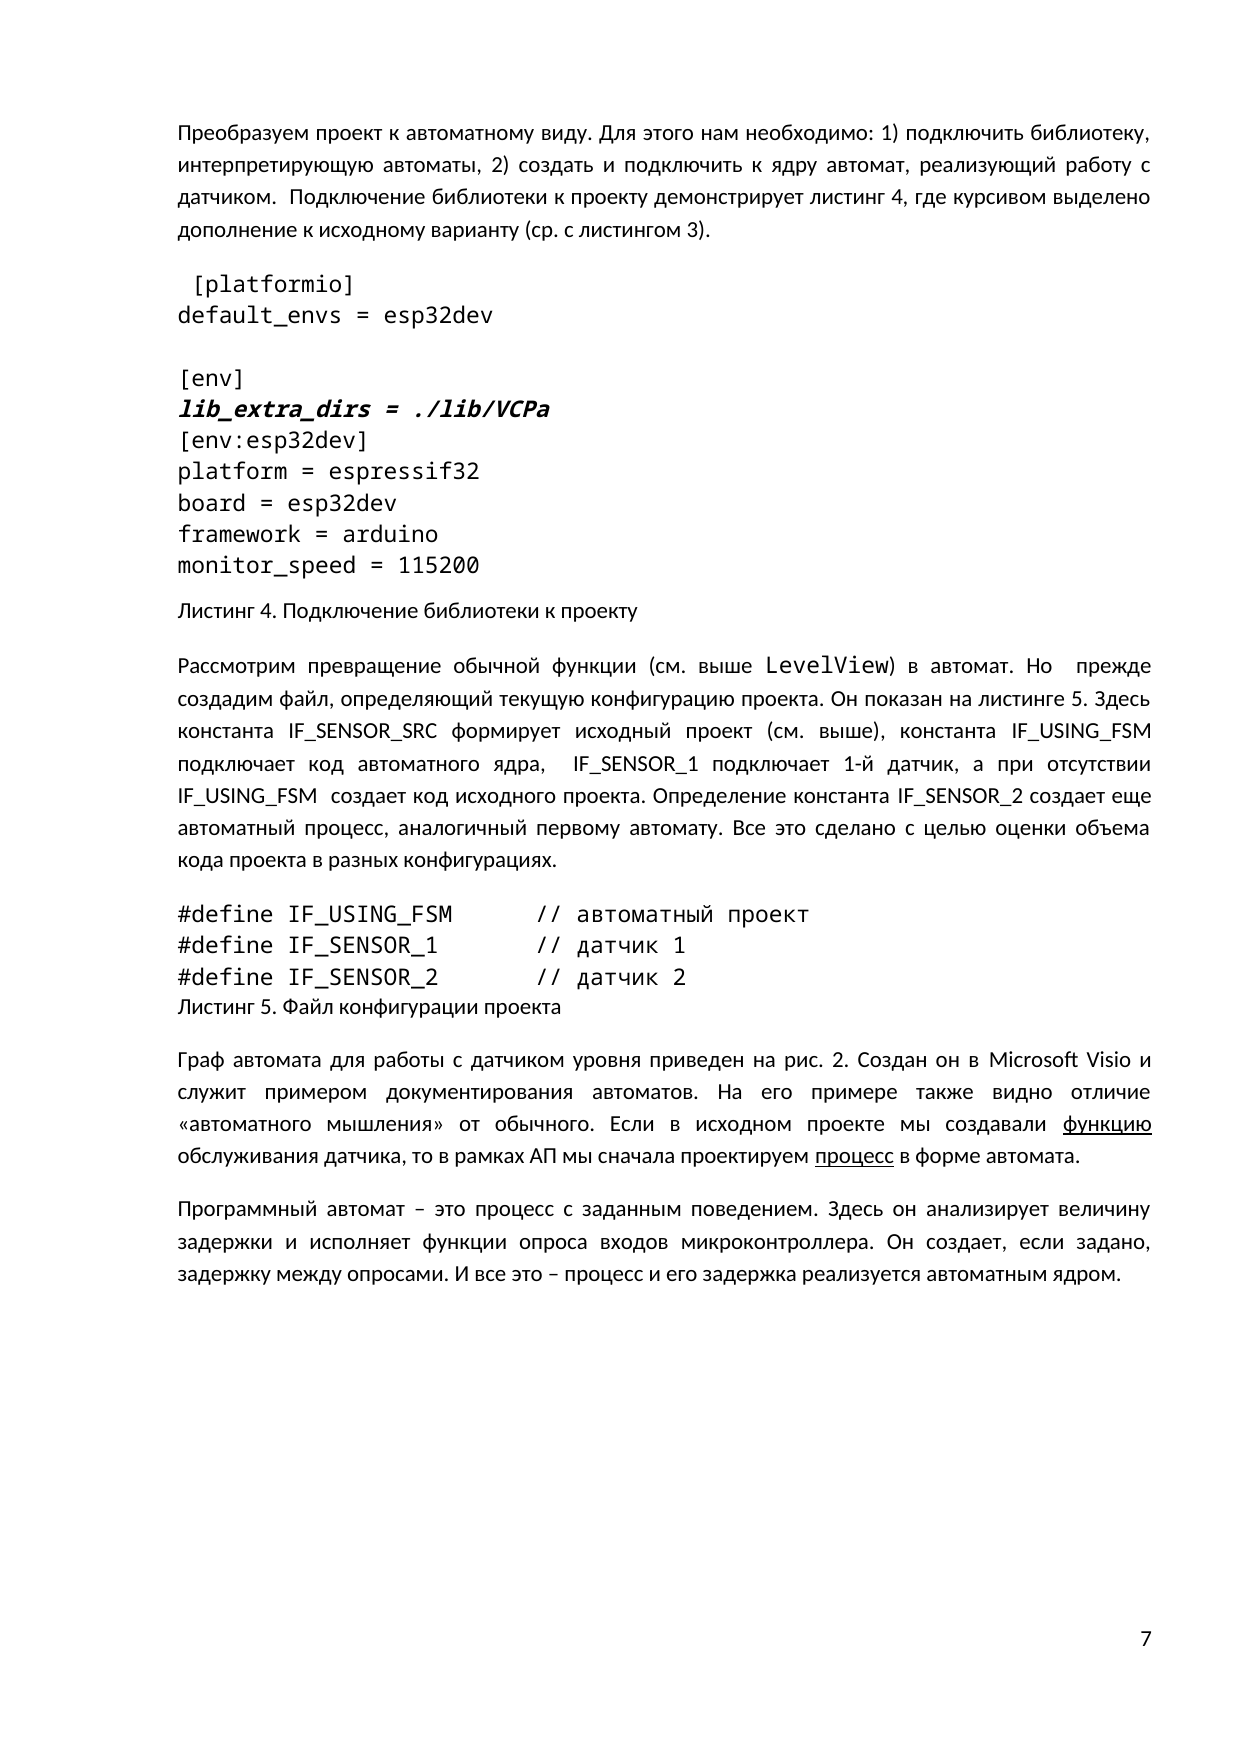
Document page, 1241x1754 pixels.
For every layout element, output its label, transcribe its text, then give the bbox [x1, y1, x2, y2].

text Листинг 4. Подключение библиотеки к проекту [177, 596, 1152, 624]
text [platformio] [177, 268, 1152, 299]
text default_envs = esp32dev [177, 299, 1152, 330]
text board = esp32dev [177, 486, 1152, 518]
text Листинг 5. Файл конфигурации проекта [177, 992, 1152, 1020]
text #define IF_SENSOR_1 // датчик 1 [177, 929, 1152, 961]
text lib_extra_dirs = ./lib/VCPa [177, 393, 1152, 424]
text Программный автомат – это процесс с заданным поведением. Здесь он анализирует величину задержки и исполняет функции опроса входов микроконтроллера. Он создает, если задано, задержку между опросами. И все это – процесс и его задержка реализуется автоматным ядром. [177, 1194, 1152, 1287]
text monitor_speed = 115200 [177, 549, 1152, 580]
text Граф автомата для работы с датчиком уровня приведен на рис. 2. Создан он в Microsoft Visio и служит примером документирования автоматов. На его примере также видно отличие «автоматного мышления» от обычного. Если в исходном проекте мы создавали функцию обслуживания датчика, то в рамках АП мы сначала проектируем процесс в форме автомата. [177, 1045, 1152, 1169]
text Рассмотрим превращение обычной функции (см. выше LevelView) в автомат. Но прежде создадим файл, определяющий текущую конфигурацию проекта. Он показан на листинге 5. Здесь константа IF_SENSOR_SRC формирует исходный проект (см. выше), константа IF_USING_FSM подключает код автоматного ядра, IF_SENSOR_1 подключает 1-й датчик, а при отсутствии IF_USING_FSM создает код исходного проекта. Определение константа IF_SENSOR_2 создает еще автоматный процесс, аналогичный первому автомату. Все это сделано с целью оценки объема кода проекта в разных конфигурациях. [177, 649, 1152, 873]
text [env:esp32dev] [177, 424, 1152, 455]
text #define IF_SENSOR_2 // датчик 2 [177, 961, 1152, 992]
text #define IF_USING_FSM // автоматный проект [177, 898, 1152, 929]
text platform = espressif32 [177, 455, 1152, 486]
text Преобразуем проект к автоматному виду. Для этого нам необходимо: 1) подключить библиотеку, интерпретирующую автоматы, 2) создать и подключить к ядру автомат, реализующий работу с датчиком. Подключение библиотеки к проекту демонстрирует листинг 4, где курсивом выделено дополнение к исходному варианту (ср. с листингом 3). [177, 118, 1152, 243]
text [env] [177, 361, 1152, 393]
text framework = arduino [177, 518, 1152, 549]
